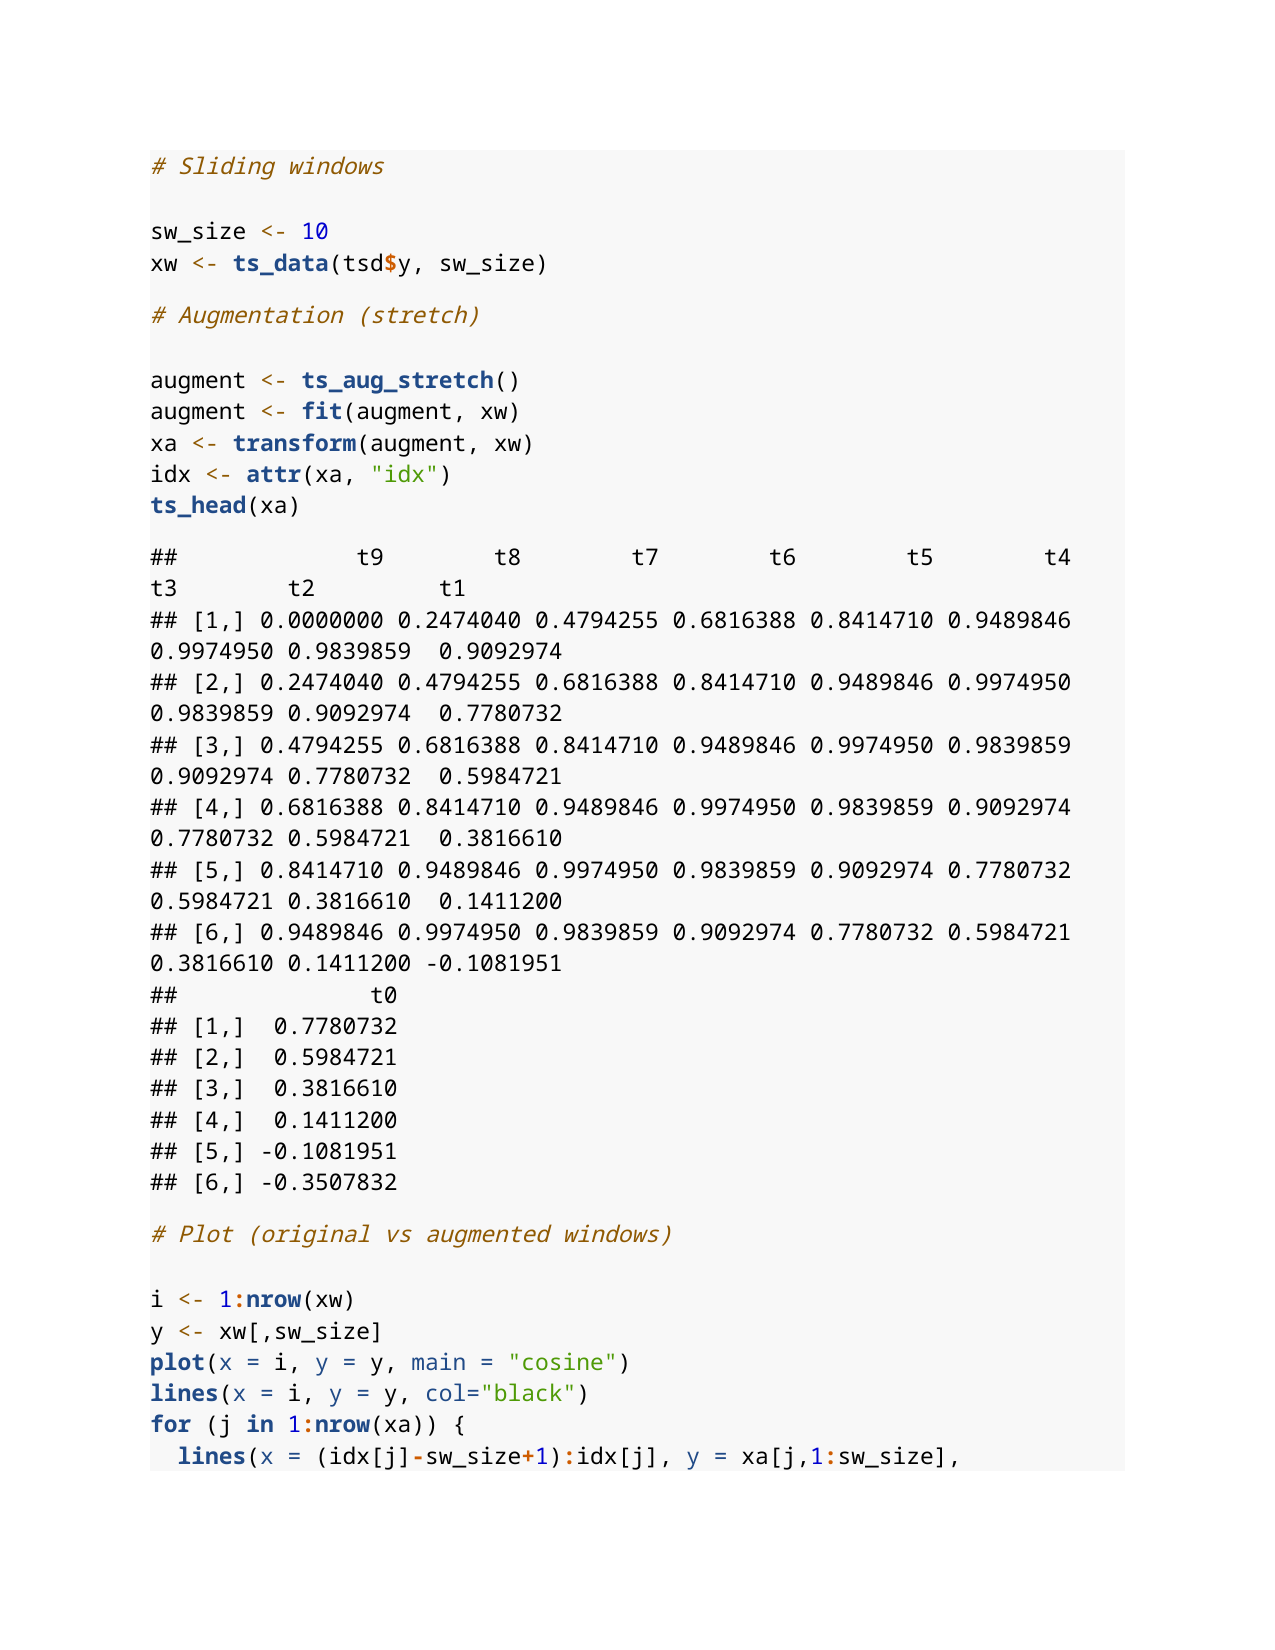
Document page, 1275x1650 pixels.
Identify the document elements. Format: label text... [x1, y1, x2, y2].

text # Sliding windows sw_size <- 10 xw <- ts_data(tsd$y, sw_size) [150, 150, 1125, 278]
text # Augmentation (stretch) augment <- ts_aug_stretch() augment <- fit(augment, xw) xa <- transform(augment, xw) idx <- attr(xa, "idx") ts_head(xa) [150, 299, 1125, 520]
text ## t9 t8 t7 t6 t5 t4 t3 t2 t1 ## [1,] 0.0000000 0.2474040 0.4794255 0.6816388 0.8414710 0.9489846 0.9974950 0.9839859 0.9092974 ## [2,] 0.2474040 0.4794255 0.6816388 0.8414710 0.9489846 0.9974950 0.9839859 0.9092974 0.7780732 ## [3,] 0.4794255 0.6816388 0.8414710 0.9489846 0.9974950 0.9839859 0.9092974 0.7780732 0.5984721 ## [4,] 0.6816388 0.8414710 0.9489846 0.9974950 0.9839859 0.9092974 0.7780732 0.5984721 0.3816610 ## [5,] 0.8414710 0.9489846 0.9974950 0.9839859 0.9092974 0.7780732 0.5984721 0.3816610 0.1411200 ## [6,] 0.9489846 0.9974950 0.9839859 0.9092974 0.7780732 0.5984721 0.3816610 0.1411200 -0.1081951 ## t0 ## [1,] 0.7780732 ## [2,] 0.5984721 ## [3,] 0.3816610 ## [4,] 0.1411200 ## [5,] -0.1081951 ## [6,] -0.3507832 [150, 541, 1125, 1197]
